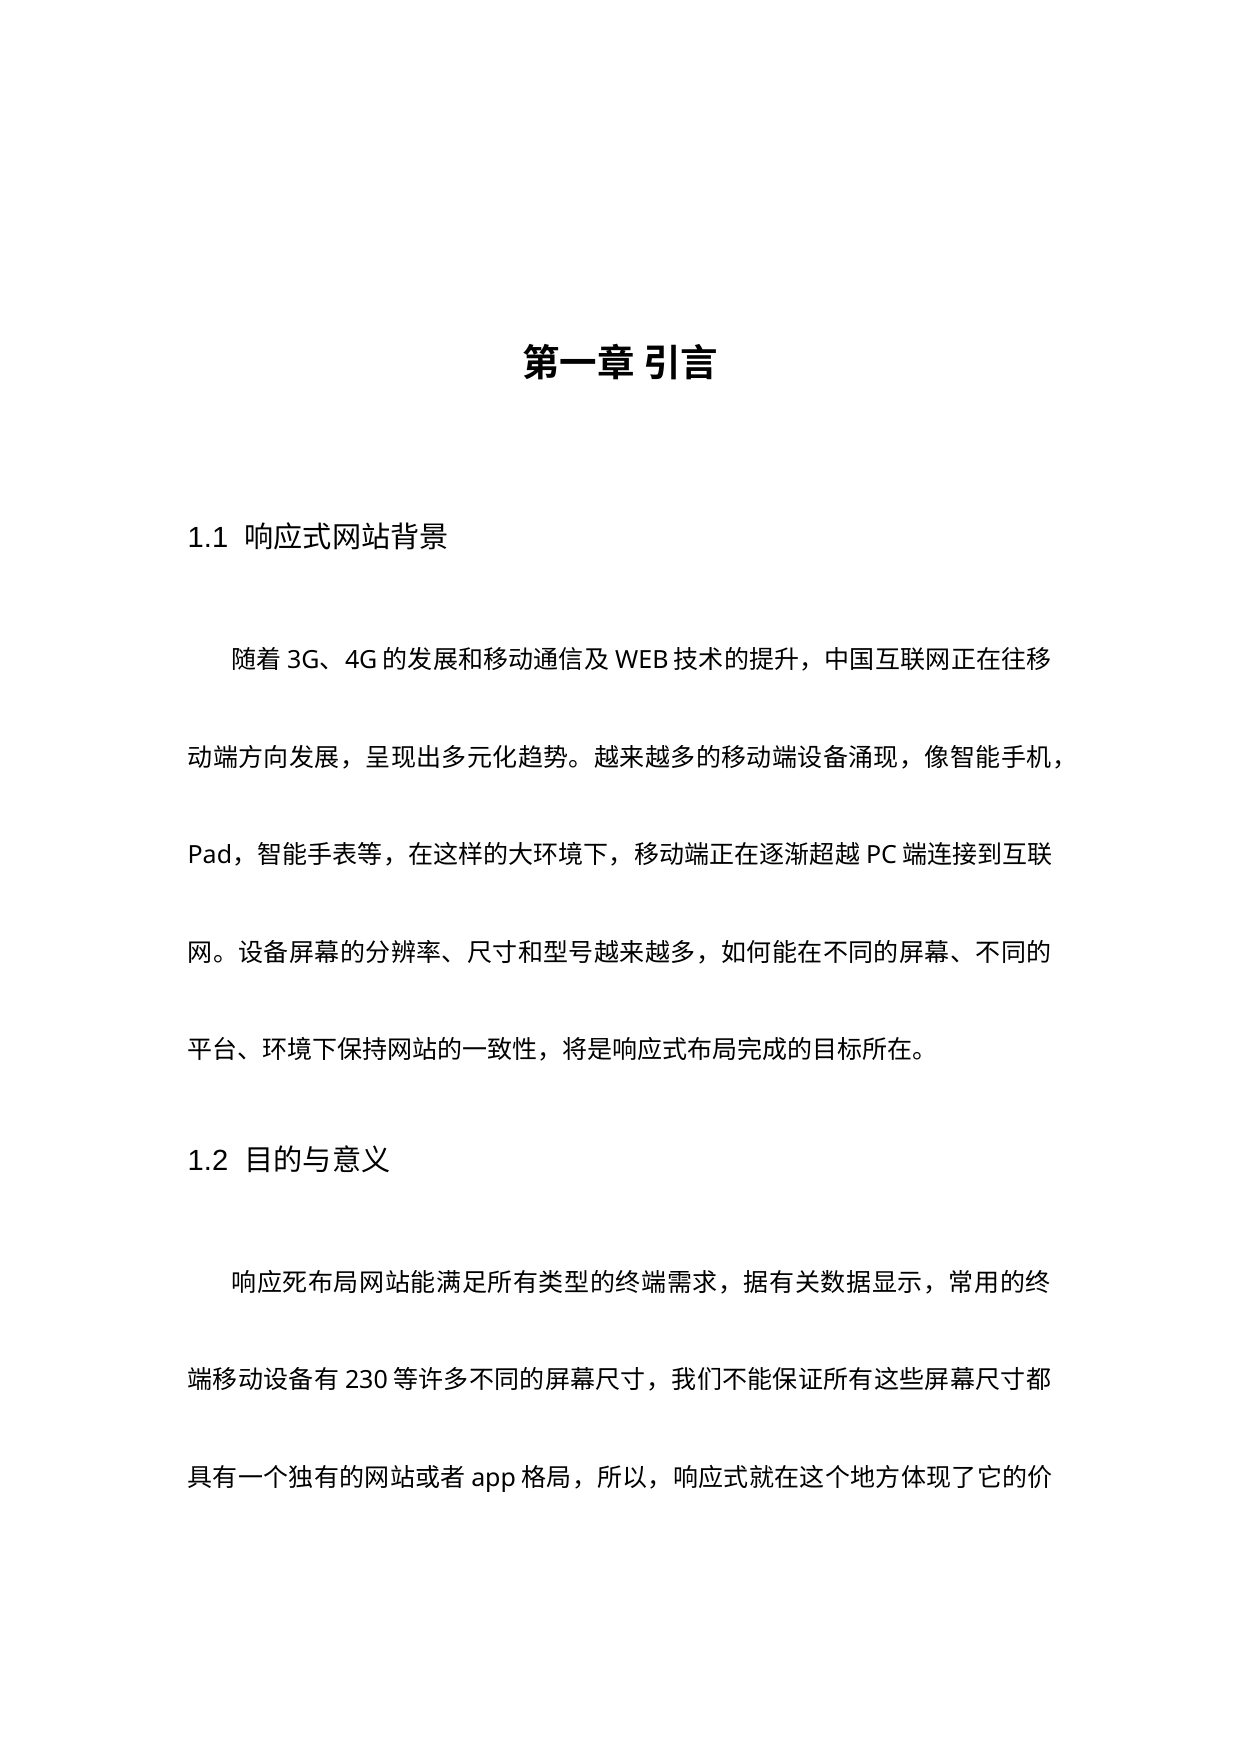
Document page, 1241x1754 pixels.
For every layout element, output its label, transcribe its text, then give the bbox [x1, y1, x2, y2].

list 随着3G、4G的发展和移动通信及WEB技术的提升，中国互联网正在往移动端方向发展，呈现出多元化趋势。越来越多的移动端设备涌现，像智能手机，Pad，智能手表等，在这样的大环境下，移动端正在逐渐超越PC端连接到互联网。设备屏幕的分辨率、尺寸和型号越来越多，如何能在不同的屏幕、不同的平台、环境下保持网站的一致性，将是响应式布局完成的目标所在。 [187, 625, 1053, 1080]
subtitle 1.2 目的与意义 [187, 1125, 1053, 1190]
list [187, 1248, 1053, 1508]
subtitle 1.1 响应式网站背景 [187, 503, 1053, 568]
subtitle 引言 [187, 327, 1053, 392]
